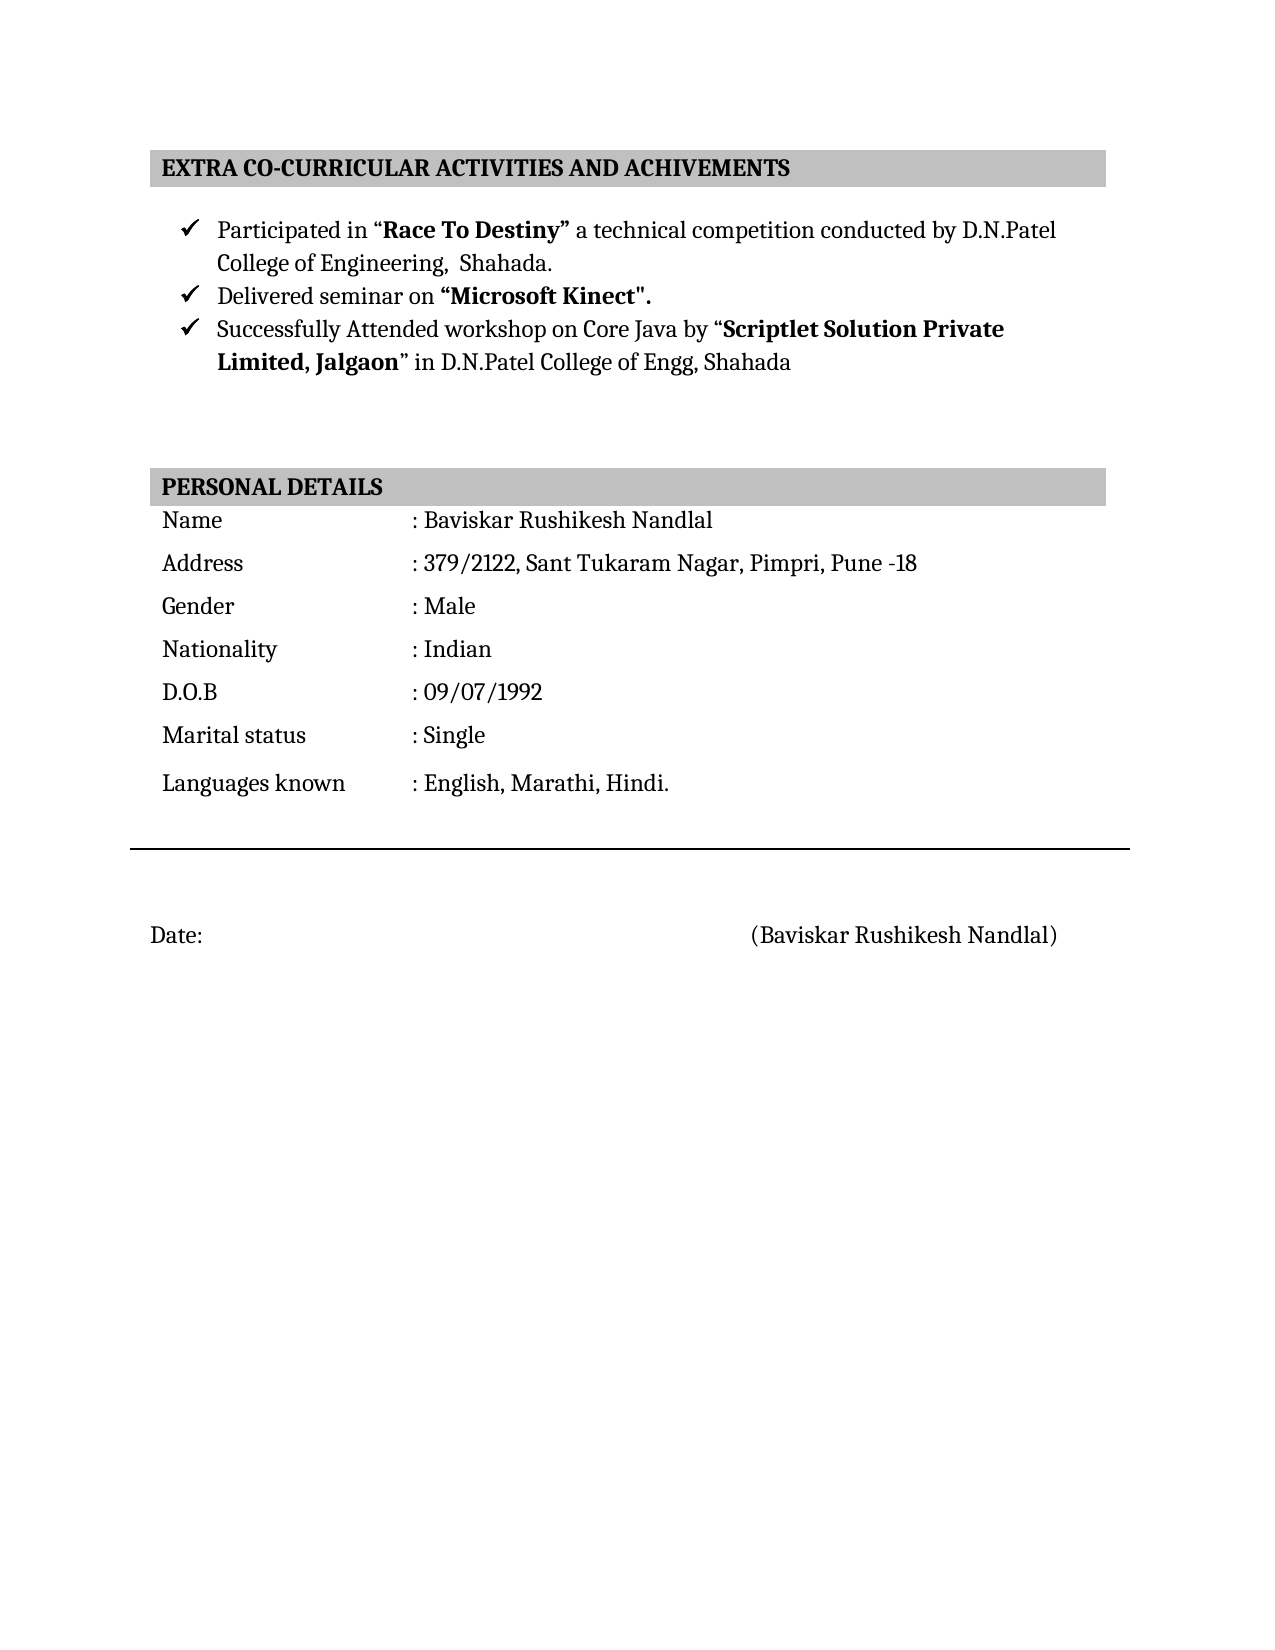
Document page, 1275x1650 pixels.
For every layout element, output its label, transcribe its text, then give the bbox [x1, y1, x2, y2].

table_cell D.O.B [150, 678, 400, 721]
table_header Name [150, 506, 400, 549]
table_cell : Male [400, 592, 1085, 635]
table_header : Baviskar Rushikesh Nandlal [400, 506, 1085, 549]
table_cell Address [150, 549, 400, 592]
table_cell : 379/2122, Sant Tukaram Nagar, Pimpri, Pune -18 [400, 549, 1085, 592]
table_cell : English, Marathi, Hindi. [400, 769, 1085, 812]
table_cell Marital status [150, 721, 400, 768]
table_cell : Single [400, 721, 1085, 768]
table_cell Gender [150, 592, 400, 635]
table_cell : 09/07/1992 [400, 678, 1085, 721]
list Successfully Attended workshop on Core Java by “Scriptlet Solution Private Limited, Jalgaon” in D.N.Patel College of Engg, Shahada [179, 315, 1125, 377]
table_header PERSONAL DETAILS [150, 468, 1106, 506]
table_cell Languages known [150, 769, 400, 812]
list Participated in “Race To Destiny” a technical competition conducted by D.N.Patel College of Engineering, Shahada. [179, 216, 1125, 278]
table_cell Nationality [150, 635, 400, 678]
table_header EXTRA CO-CURRICULAR ACTIVITIES AND ACHIVEMENTS [150, 150, 1106, 187]
text Date: (Baviskar Rushikesh Nandlal) [150, 921, 1125, 949]
list Delivered seminar on “Microsoft Kinect". [179, 282, 1125, 311]
table_cell : Indian [400, 635, 1085, 678]
